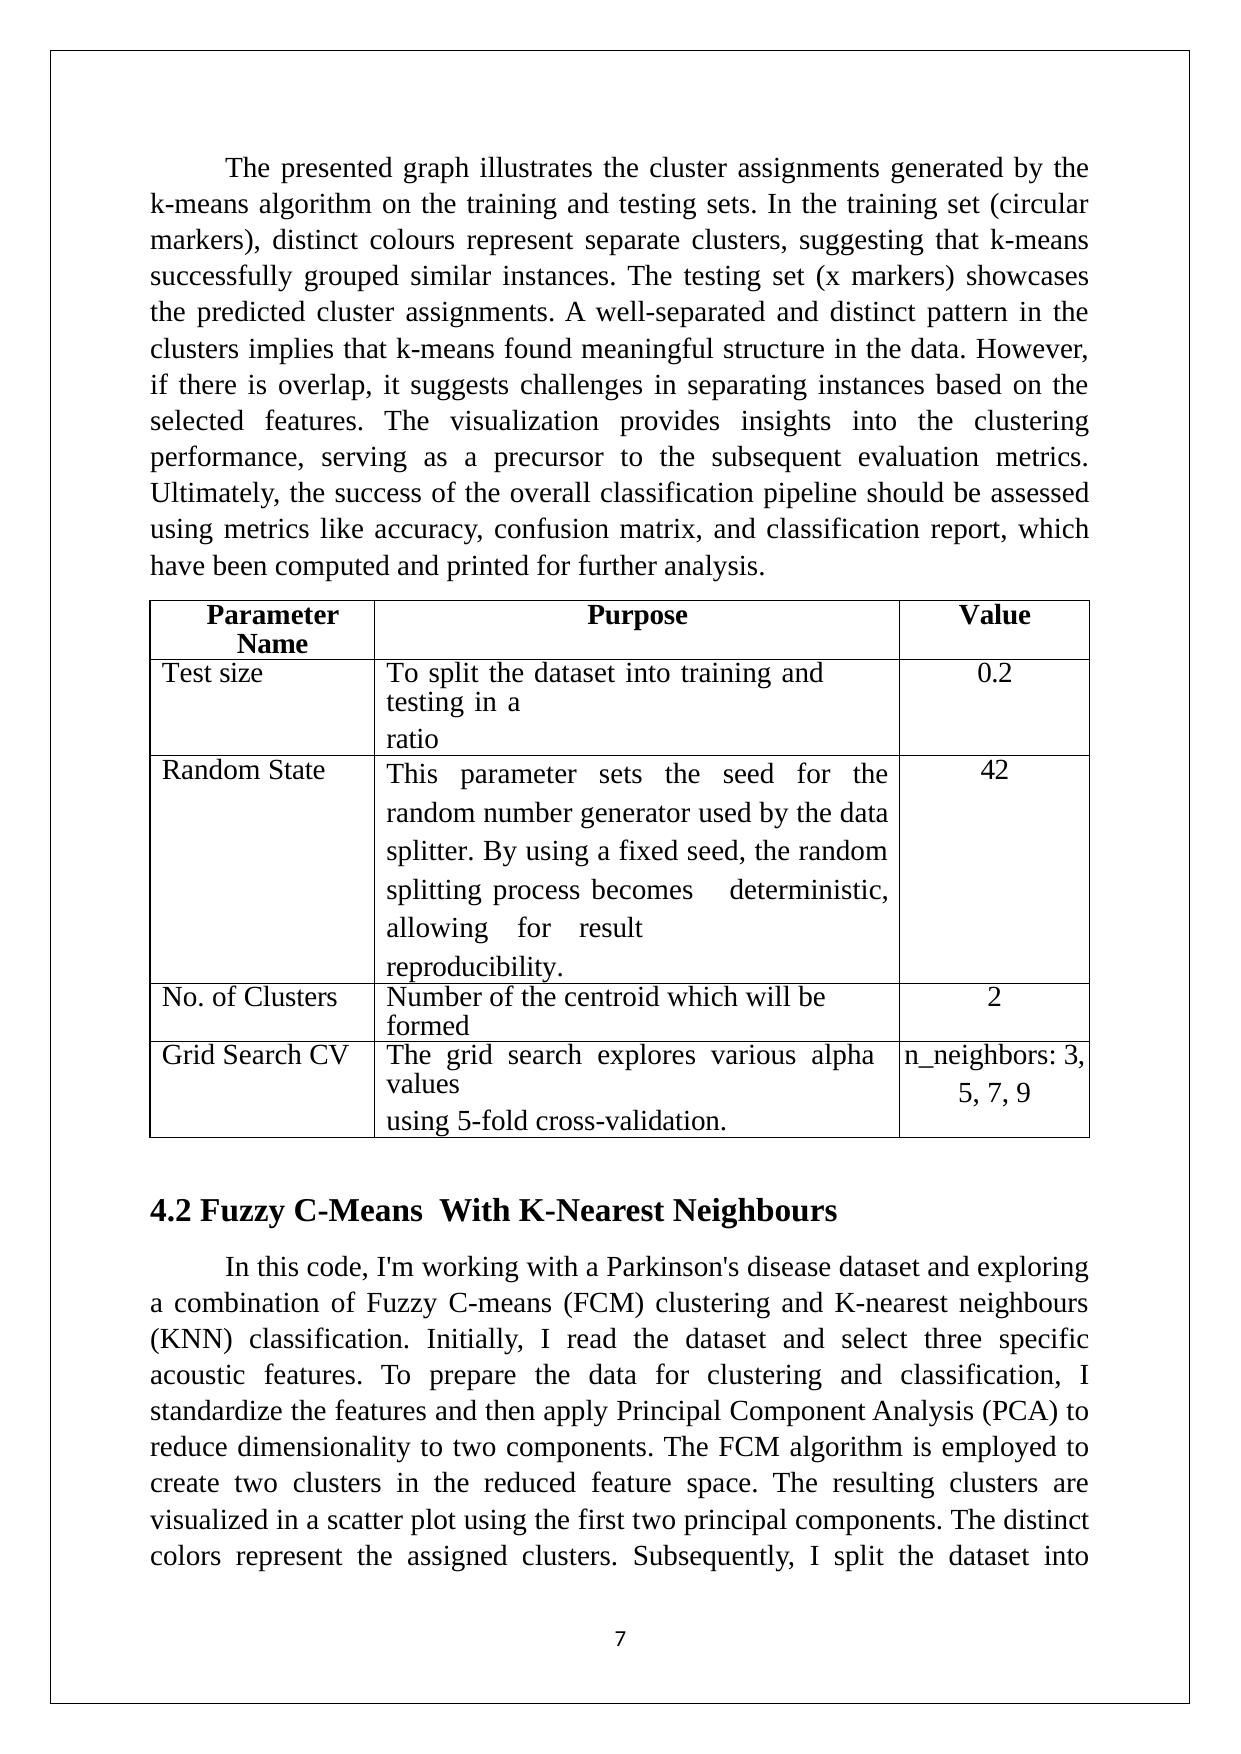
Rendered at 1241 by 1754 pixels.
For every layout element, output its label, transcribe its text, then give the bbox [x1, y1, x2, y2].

text The presented graph illustrates the cluster assignments generated by the k-means algorithm on the training and testing sets. In the training set (circular markers), distinct colours represent separate clusters, suggesting that k-means successfully grouped similar instances. The testing set (x markers) showcases the predicted cluster assignments. A well-separated and distinct pattern in the clusters implies that k-means found meaningful structure in the data. However, if there is overlap, it suggests challenges in separating instances based on the selected features. The visualization provides insights into the clustering performance, serving as a precursor to the subsequent evaluation metrics. Ultimately, the success of the overall classification pipeline should be assessed using metrics like accuracy, confusion matrix, and classification report, which have been computed and printed for further analysis. [150, 150, 1090, 581]
table_cell Random State [151, 756, 374, 982]
table_cell Grid Search CV [151, 1042, 374, 1137]
table_cell 2 [900, 984, 1089, 1041]
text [150, 1249, 1090, 1571]
table_cell To split the dataset into training and testing in a ratio [375, 660, 899, 755]
table_header Purpose [375, 601, 899, 659]
table_cell No. of Clusters [151, 984, 374, 1041]
table_cell The grid search explores various alpha values using 5-fold cross-validation. [375, 1042, 899, 1137]
table_cell This parameter sets the seed for the random number generator used by the data splitter. By using a fixed seed, the random splitting process becomes deterministic, allowing for result reproducibility. [375, 756, 899, 982]
table_header Parameter Name [151, 601, 374, 659]
table_cell Test size [151, 660, 374, 755]
table_cell 0.2 [900, 660, 1089, 755]
table_cell n_neighbors: 3, 5, 7, 9 [900, 1042, 1089, 1137]
table_cell 42 [900, 756, 1089, 982]
text 4.2 Fuzzy C-Means With K-Nearest Neighbours [150, 1191, 1090, 1229]
table_cell Number of the centroid which will be formed [375, 984, 899, 1041]
table_header Value [900, 601, 1089, 659]
